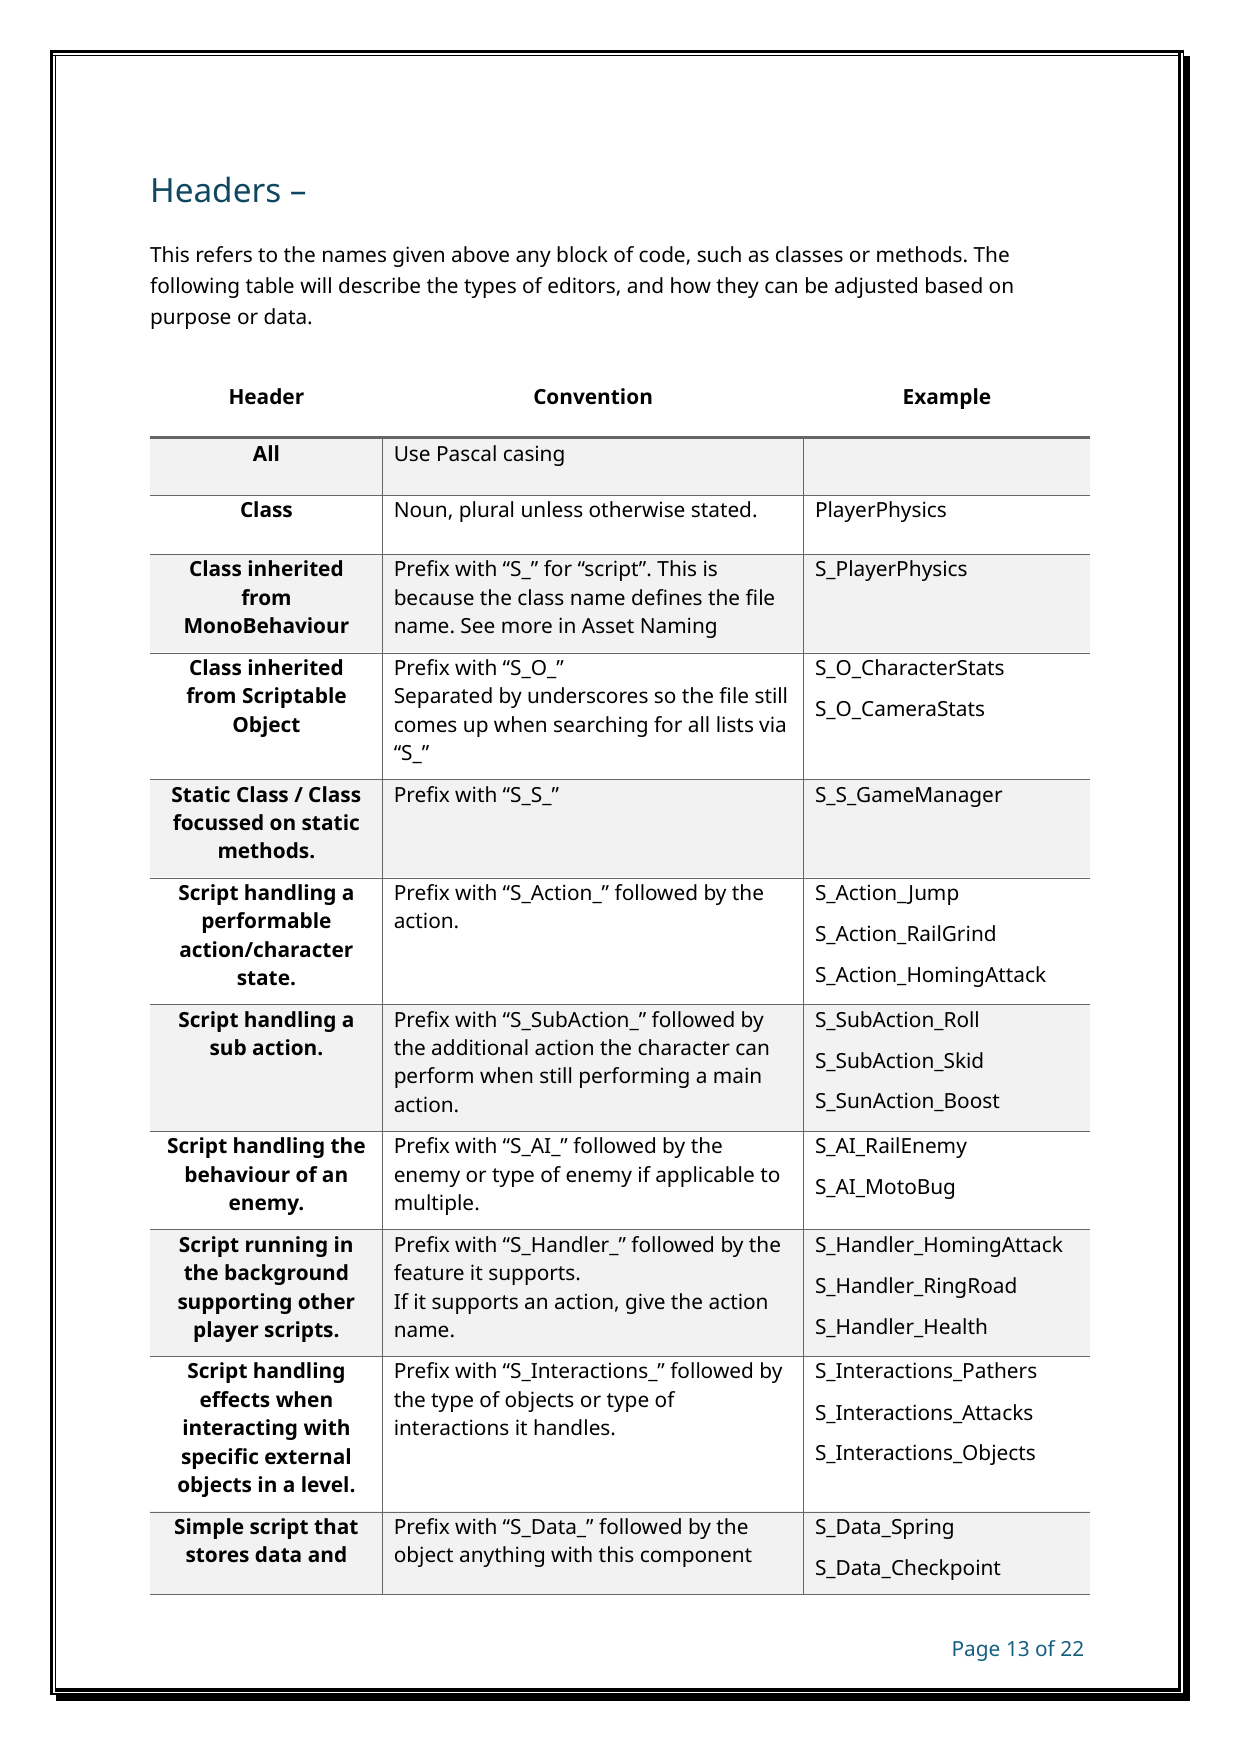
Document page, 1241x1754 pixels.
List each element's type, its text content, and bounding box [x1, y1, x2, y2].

table_cell Prefix with “S_Interactions_” followed by the type of objects or type of interactions it handles. [383, 1357, 803, 1511]
table_cell S_PlayerPhysics [804, 555, 1090, 652]
table_cell [804, 439, 1090, 495]
table_cell Script handling the behaviour of an enemy. [150, 1132, 382, 1229]
table_cell Prefix with “S_Action_” followed by the action. [383, 879, 803, 1004]
table_cell S_AI_RailEnemy S_AI_MotoBug [804, 1132, 1090, 1229]
table_cell Simple script that stores data and some behaviour for an object. [150, 1513, 382, 1594]
text This refers to the names given above any block of code, such as classes or methods. The following table will describe the types of editors, and how they can be adjusted based on purpose or data. [150, 241, 1084, 330]
table_cell S_Interactions_Pathers S_Interactions_Attacks S_Interactions_Objects [804, 1357, 1090, 1511]
table_cell Script handling effects when interacting with specific external objects in a level. [150, 1357, 382, 1511]
table_cell S_Action_Jump S_Action_RailGrind S_Action_HomingAttack [804, 879, 1090, 1004]
table_cell Prefix with “S_O_” Separated by underscores so the file still comes up when searching for all lists via “S_” [383, 654, 803, 779]
table_cell Script handling a performable action/character state. [150, 879, 382, 1004]
table_cell PlayerPhysics [804, 496, 1090, 554]
table_cell Class [150, 496, 382, 554]
table_cell S_Handler_HomingAttack S_Handler_RingRoad S_Handler_Health [804, 1230, 1090, 1356]
table_cell Prefix with “S_S_” [383, 780, 803, 877]
table_cell Prefix with “S_AI_” followed by the enemy or type of enemy if applicable to multiple. [383, 1132, 803, 1229]
table_cell S_Data_Spring S_Data_Checkpoint S_Data_DashPad [804, 1513, 1090, 1594]
table_header Example [804, 358, 1090, 436]
table_cell Prefix with “S_Handler_” followed by the feature it supports. If it supports an action, give the action name. [383, 1230, 803, 1356]
table_cell Static Class / Class focussed on static methods. [150, 780, 382, 877]
table_cell All [150, 439, 382, 495]
subtitle Headers – [150, 167, 1084, 212]
table_header Convention [382, 358, 803, 436]
table_cell Script handling a sub action. [150, 1005, 382, 1131]
table_cell Noun, plural unless otherwise stated. [383, 496, 803, 554]
table_cell Use Pascal casing [383, 439, 803, 495]
table_cell Script running in the background supporting other player scripts. [150, 1230, 382, 1356]
table_cell Prefix with “S_Data_” followed by the object anything with this component should be. [383, 1513, 803, 1594]
table_cell Class inherited from Scriptable Object [150, 654, 382, 779]
table_cell Prefix with “S_” for “script”. This is because the class name defines the file name. See more in Asset Naming [383, 555, 803, 652]
table_cell S_SubAction_Roll S_SubAction_Skid S_SunAction_Boost [804, 1005, 1090, 1131]
table_header Header [150, 358, 382, 436]
table_cell S_O_CharacterStats S_O_CameraStats [804, 654, 1090, 779]
table_cell Class inherited from MonoBehaviour [150, 555, 382, 652]
table_cell S_S_GameManager [804, 780, 1090, 877]
table_cell Prefix with “S_SubAction_” followed by the additional action the character can perform when still performing a main action. [383, 1005, 803, 1131]
